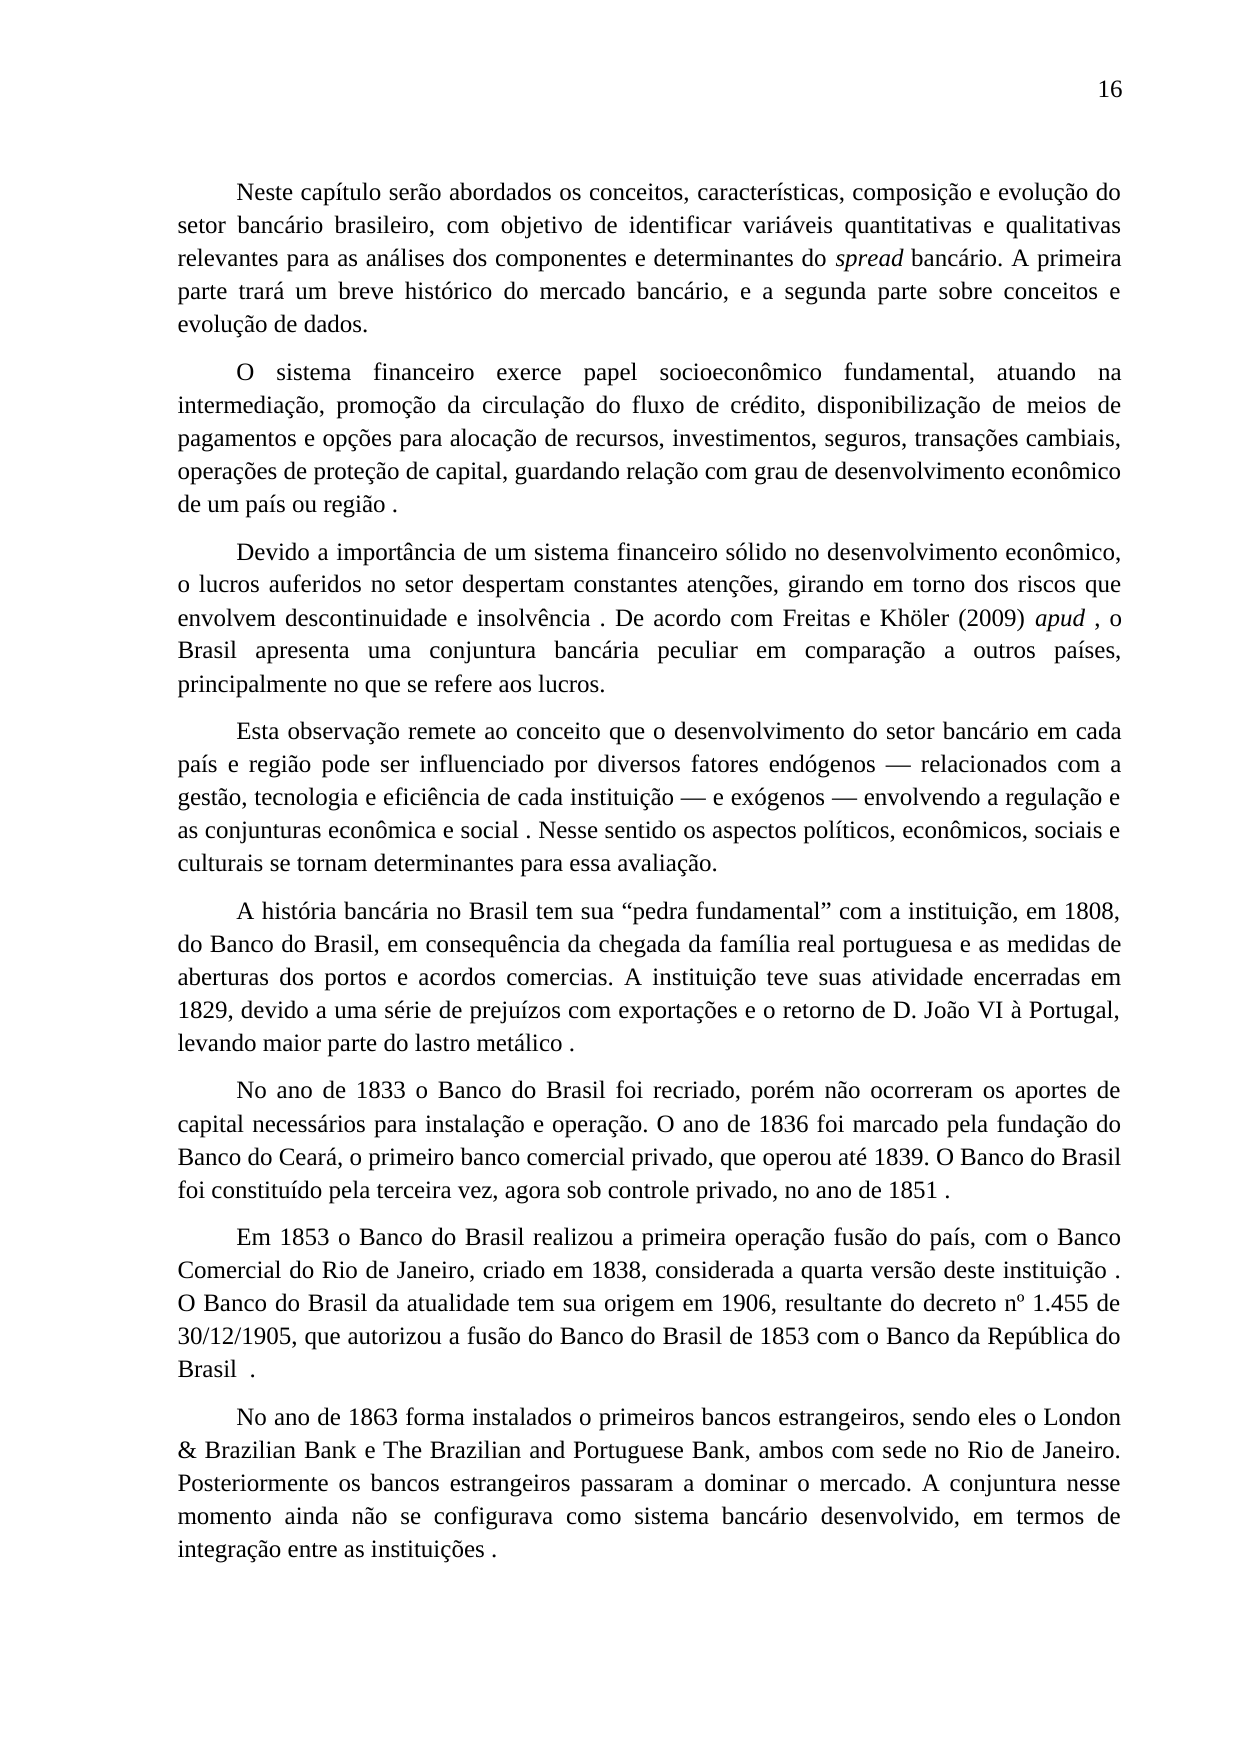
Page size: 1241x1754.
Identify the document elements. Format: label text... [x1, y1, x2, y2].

text Esta observação remete ao conceito que o desenvolvimento do setor bancário em cada país e região pode ser influenciado por diversos fatores endógenos — relacionados com a gestão, tecnologia e eficiência de cada instituição — e exógenos — envolvendo a regulação e as conjunturas econômica e social . Nesse sentido os aspectos políticos, econômicos, sociais e culturais se tornam determinantes para essa avaliação. [177, 716, 1122, 877]
text No ano de 1863 forma instalados o primeiros bancos estrangeiros, sendo eles o London & Brazilian Bank e The Brazilian and Portuguese Bank, ambos com sede no Rio de Janeiro. Posteriormente os bancos estrangeiros passaram a dominar o mercado. A conjuntura nesse momento ainda não se configurava como sistema bancário desenvolvido, em termos de integração entre as instituições . [177, 1402, 1122, 1563]
text No ano de 1833 o Banco do Brasil foi recriado, porém não ocorreram os aportes de capital necessários para instalação e operação. O ano de 1836 foi marcado pela fundação do Banco do Ceará, o primeiro banco comercial privado, que operou até 1839. O Banco do Brasil foi constituído pela terceira vez, agora sob controle privado, no ano de 1851 . [177, 1076, 1122, 1203]
text Em 1853 o Banco do Brasil realizou a primeira operação fusão do país, com o Banco Comercial do Rio de Janeiro, criado em 1838, considerada a quarta versão deste instituição . O Banco do Brasil da atualidade tem sua origem em 1906, resultante do decreto nº 1.455 de 30/12/1905, que autorizou a fusão do Banco do Brasil de 1853 com o Banco da República do Brasil . [177, 1222, 1122, 1383]
text A história bancária no Brasil tem sua “pedra fundamental” com a instituição, em 1808, do Banco do Brasil, em consequência da chegada da família real portuguesa e as medidas de aberturas dos portos e acordos comercias. A instituição teve suas atividade encerradas em 1829, devido a uma série de prejuízos com exportações e o retorno de D. João VI à Portugal, levando maior parte do lastro metálico . [177, 896, 1122, 1057]
text Devido a importância de um sistema financeiro sólido no desenvolvimento econômico, o lucros auferidos no setor despertam constantes atenções, girando em torno dos riscos que envolvem descontinuidade e insolvência . De acordo com Freitas e Khöler (2009) apud , o Brasil apresenta uma conjuntura bancária peculiar em comparação a outros países, principalmente no que se refere aos lucros. [177, 537, 1122, 697]
text Neste capítulo serão abordados os conceitos, características, composição e evolução do setor bancário brasileiro, com objetivo de identificar variáveis quantitativas e qualitativas relevantes para as análises dos componentes e determinantes do spread bancário. A primeira parte trará um breve histórico do mercado bancário, e a segunda parte sobre conceitos e evolução de dados. [177, 177, 1122, 338]
text O sistema financeiro exerce papel socioeconômico fundamental, atuando na intermediação, promoção da circulação do fluxo de crédito, disponibilização de meios de pagamentos e opções para alocação de recursos, investimentos, seguros, transações cambiais, operações de proteção de capital, guardando relação com grau de desenvolvimento econômico de um país ou região . [177, 357, 1122, 518]
